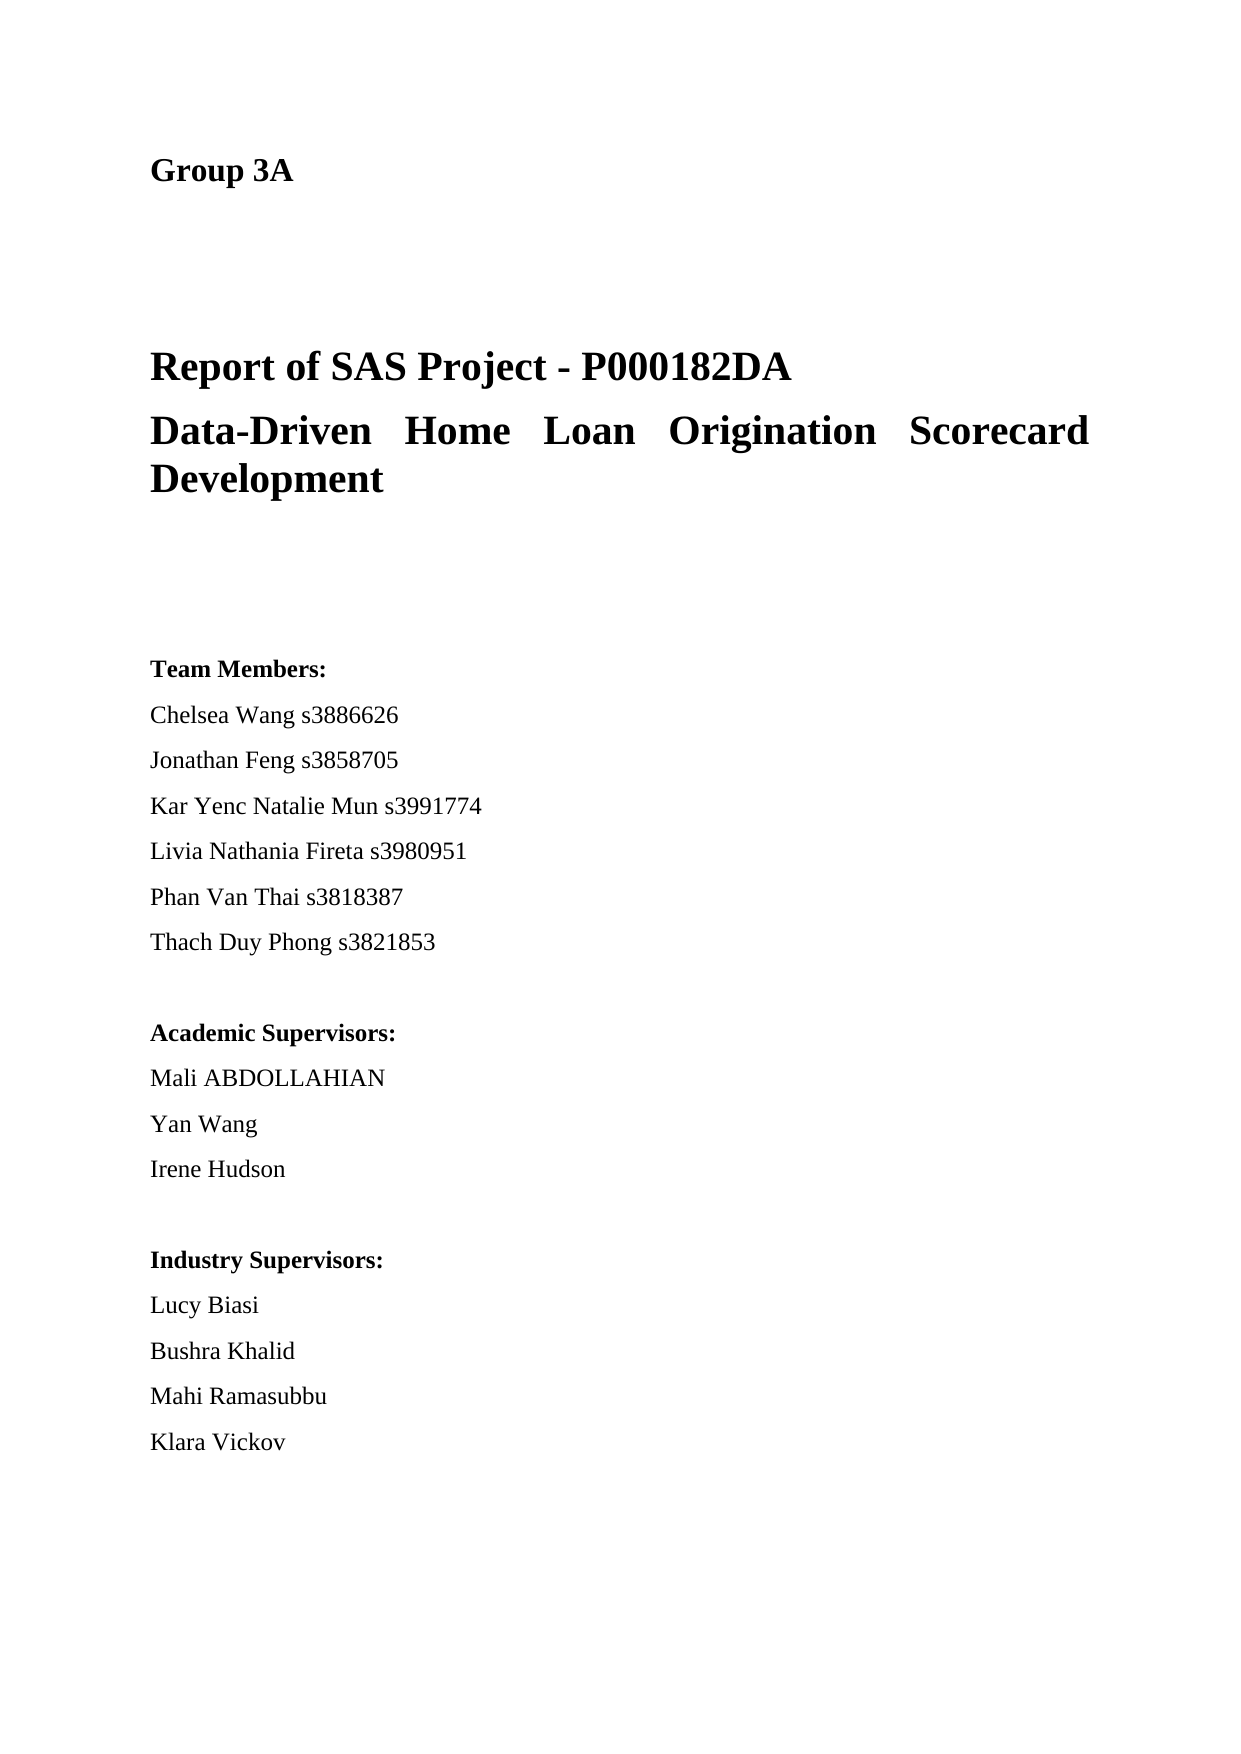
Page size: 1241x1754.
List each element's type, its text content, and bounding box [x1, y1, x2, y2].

text Jonathan Feng s3858705 [150, 745, 1090, 774]
text Report of SAS Project - P000182DA [150, 341, 1090, 389]
text Group 3A [150, 150, 1090, 188]
text Team Members: [150, 654, 1090, 683]
text Klara Vickov [150, 1427, 1090, 1455]
text Livia Nathania Fireta s3980951 [150, 836, 1090, 865]
text Data-Driven Home Loan Origination Scorecard Development [150, 406, 1090, 502]
text Mahi Ramasubbu [150, 1381, 1090, 1410]
text Chelsea Wang s3886626 [150, 700, 1090, 729]
text Irene Hudson [150, 1154, 1090, 1183]
text Bushra Khalid [150, 1336, 1090, 1364]
text Yan Wang [150, 1109, 1090, 1137]
text Lucy Biasi [150, 1290, 1090, 1319]
text Industry Supervisors: [150, 1245, 1090, 1274]
text Academic Supervisors: [150, 1018, 1090, 1047]
text Thach Duy Phong s3821853 [150, 927, 1090, 956]
text Mali ABDOLLAHIAN [150, 1063, 1090, 1092]
text Kar Yenc Natalie Mun s3991774 [150, 791, 1090, 819]
text Phan Van Thai s3818387 [150, 882, 1090, 910]
